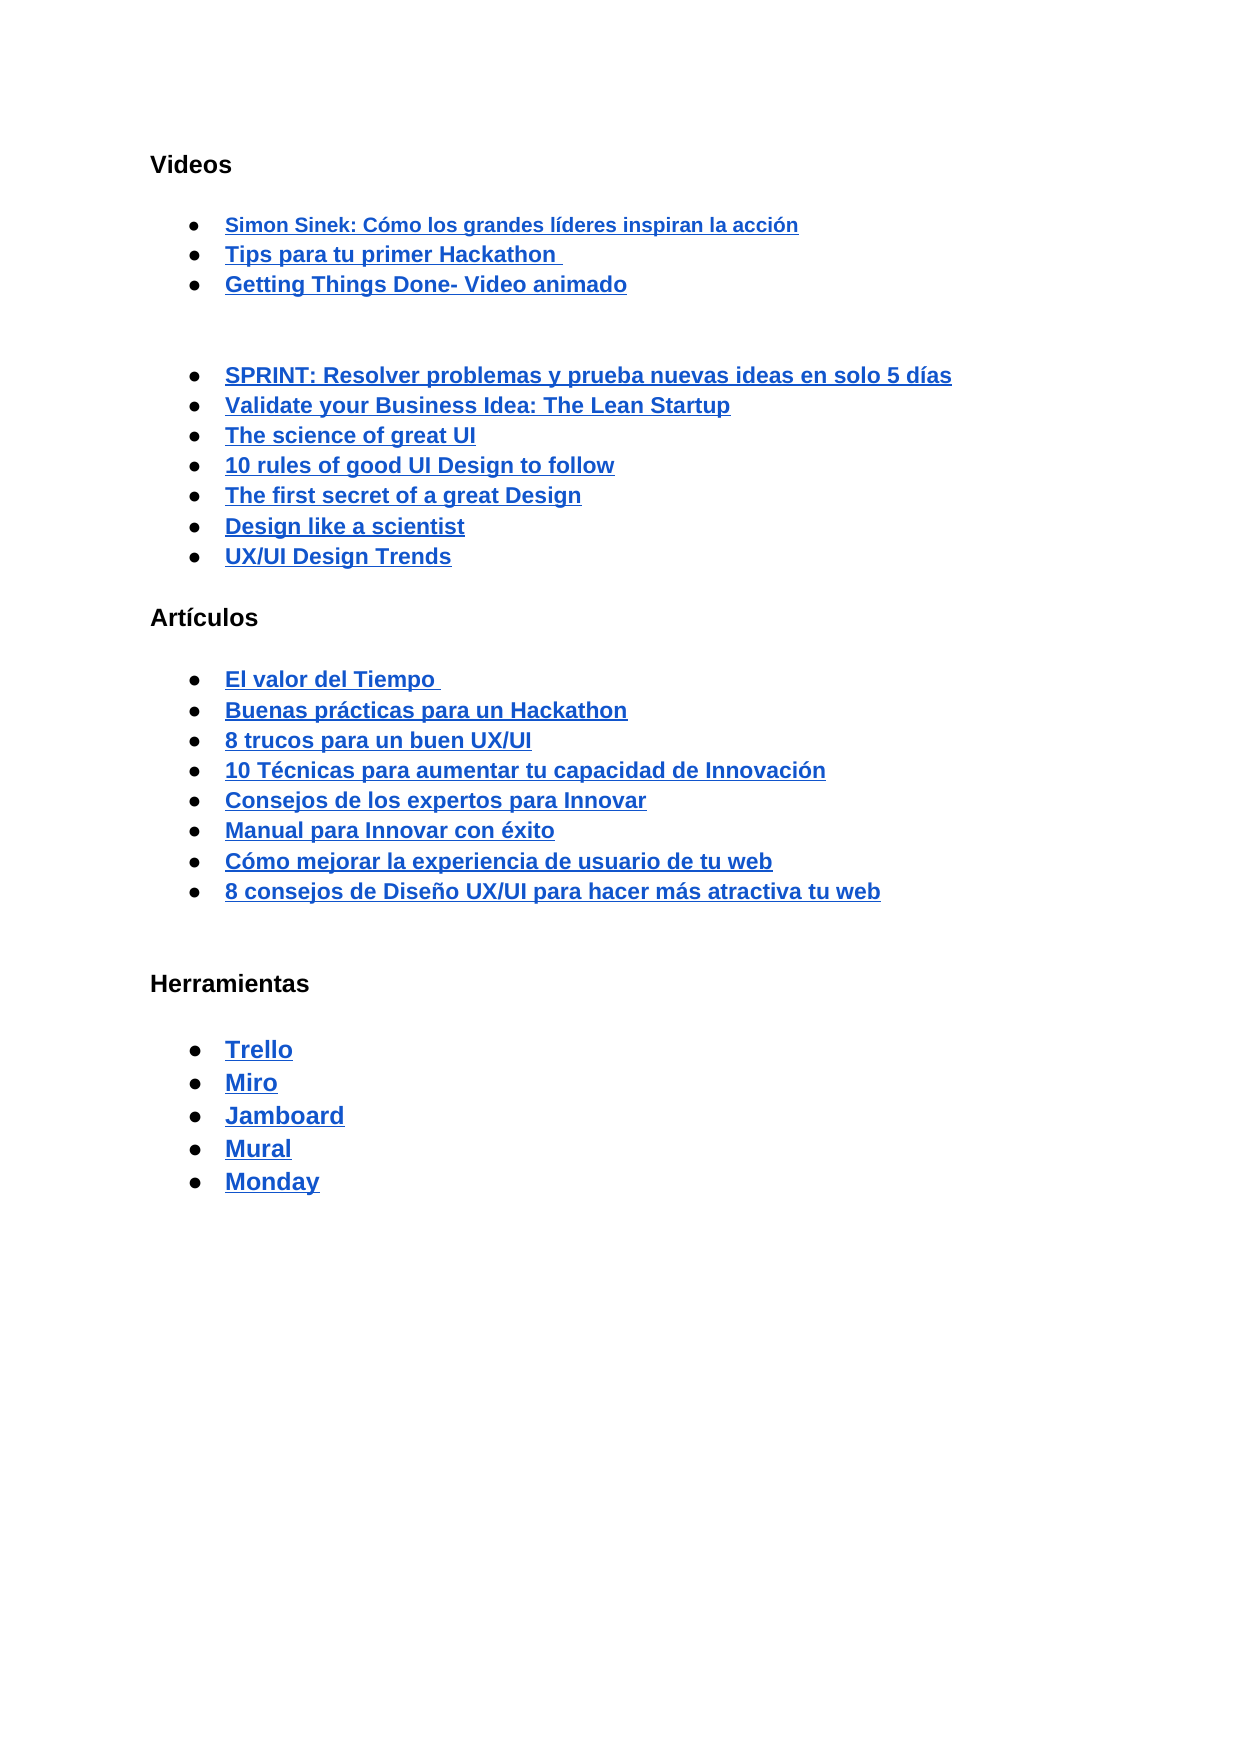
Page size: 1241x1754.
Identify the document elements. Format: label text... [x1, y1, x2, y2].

list The first secret of a great Design [187, 482, 1090, 509]
list Trello [187, 1034, 1090, 1063]
list UX/UI Design Trends [187, 543, 1090, 569]
text Herramientas [150, 968, 1090, 997]
list Jamboard [187, 1101, 1090, 1129]
list 10 Técnicas para aumentar tu capacidad de Innovación [187, 757, 1090, 783]
list 8 consejos de Diseño UX/UI para hacer más atractiva tu web [187, 878, 1090, 904]
list Tips para tu primer Hackathon [187, 241, 1090, 267]
list 8 trucos para un buen UX/UI [187, 727, 1090, 753]
list Design like a scientist [187, 513, 1090, 539]
list Cómo mejorar la experiencia de usuario de tu web [187, 848, 1090, 874]
list Getting Things Done- Video animado [187, 271, 1090, 297]
text Artículos [150, 603, 1090, 632]
list Buenas prácticas para un Hackathon [187, 697, 1090, 723]
list Monday [187, 1167, 1090, 1195]
list The science of great UI [187, 422, 1090, 448]
list Manual para Innovar con éxito [187, 817, 1090, 844]
list Simon Sinek: Cómo los grandes líderes inspiran la acción [187, 213, 1090, 237]
text Videos [150, 150, 1090, 179]
list Consejos de los expertos para Innovar [187, 787, 1090, 814]
list Validate your Business Idea: The Lean Startup [187, 392, 1090, 418]
list Miro [187, 1068, 1090, 1096]
list SPRINT: Resolver problemas y prueba nuevas ideas en solo 5 días [187, 362, 1090, 388]
list Mural [187, 1134, 1090, 1162]
list El valor del Tiempo [187, 666, 1090, 693]
list 10 rules of good UI Design to follow [187, 452, 1090, 478]
